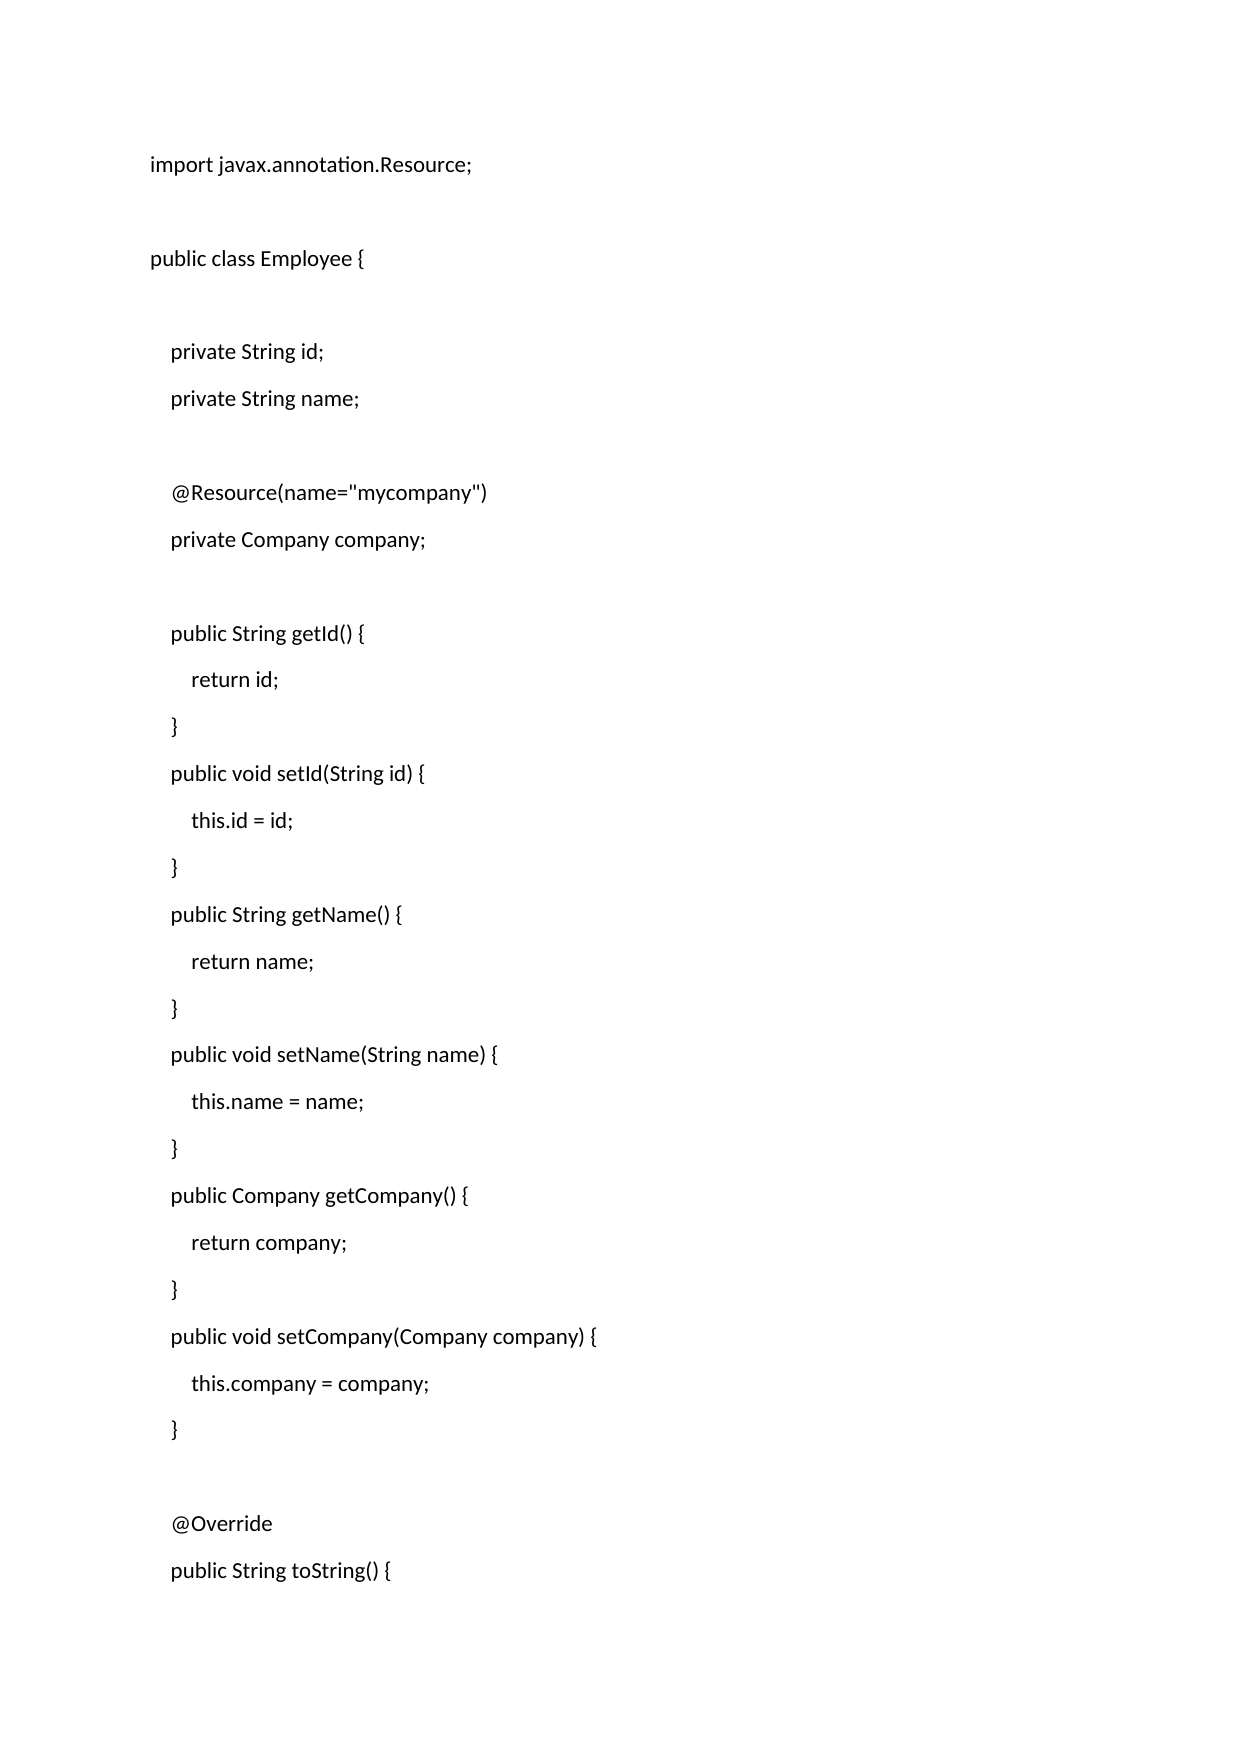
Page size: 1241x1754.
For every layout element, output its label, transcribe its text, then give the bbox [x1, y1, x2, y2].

text return id; [150, 666, 1090, 694]
text this.id = id; [150, 806, 1090, 834]
text public void setId(String id) { [150, 759, 1090, 787]
text } [150, 994, 1090, 1022]
text return company; [150, 1228, 1090, 1256]
text public void setName(String name) { [150, 1041, 1090, 1069]
text @Override [150, 1509, 1090, 1537]
text public Company getCompany() { [150, 1181, 1090, 1209]
text return name; [150, 947, 1090, 975]
text } [150, 1275, 1090, 1303]
text public String getId() { [150, 619, 1090, 647]
text } [150, 1134, 1090, 1162]
text private String id; [150, 337, 1090, 366]
text import javax.annotation.Resource; [150, 150, 1090, 178]
text } [150, 1416, 1090, 1444]
text public String getName() { [150, 900, 1090, 928]
text private String name; [150, 384, 1090, 412]
text public void setCompany(Company company) { [150, 1322, 1090, 1350]
text public String toString() { [150, 1556, 1090, 1584]
text } [150, 712, 1090, 741]
text private Company company; [150, 525, 1090, 553]
text } [150, 853, 1090, 881]
text this.company = company; [150, 1369, 1090, 1397]
text this.name = name; [150, 1087, 1090, 1116]
text @Resource(name="mycompany") [150, 478, 1090, 506]
text public class Employee { [150, 244, 1090, 272]
